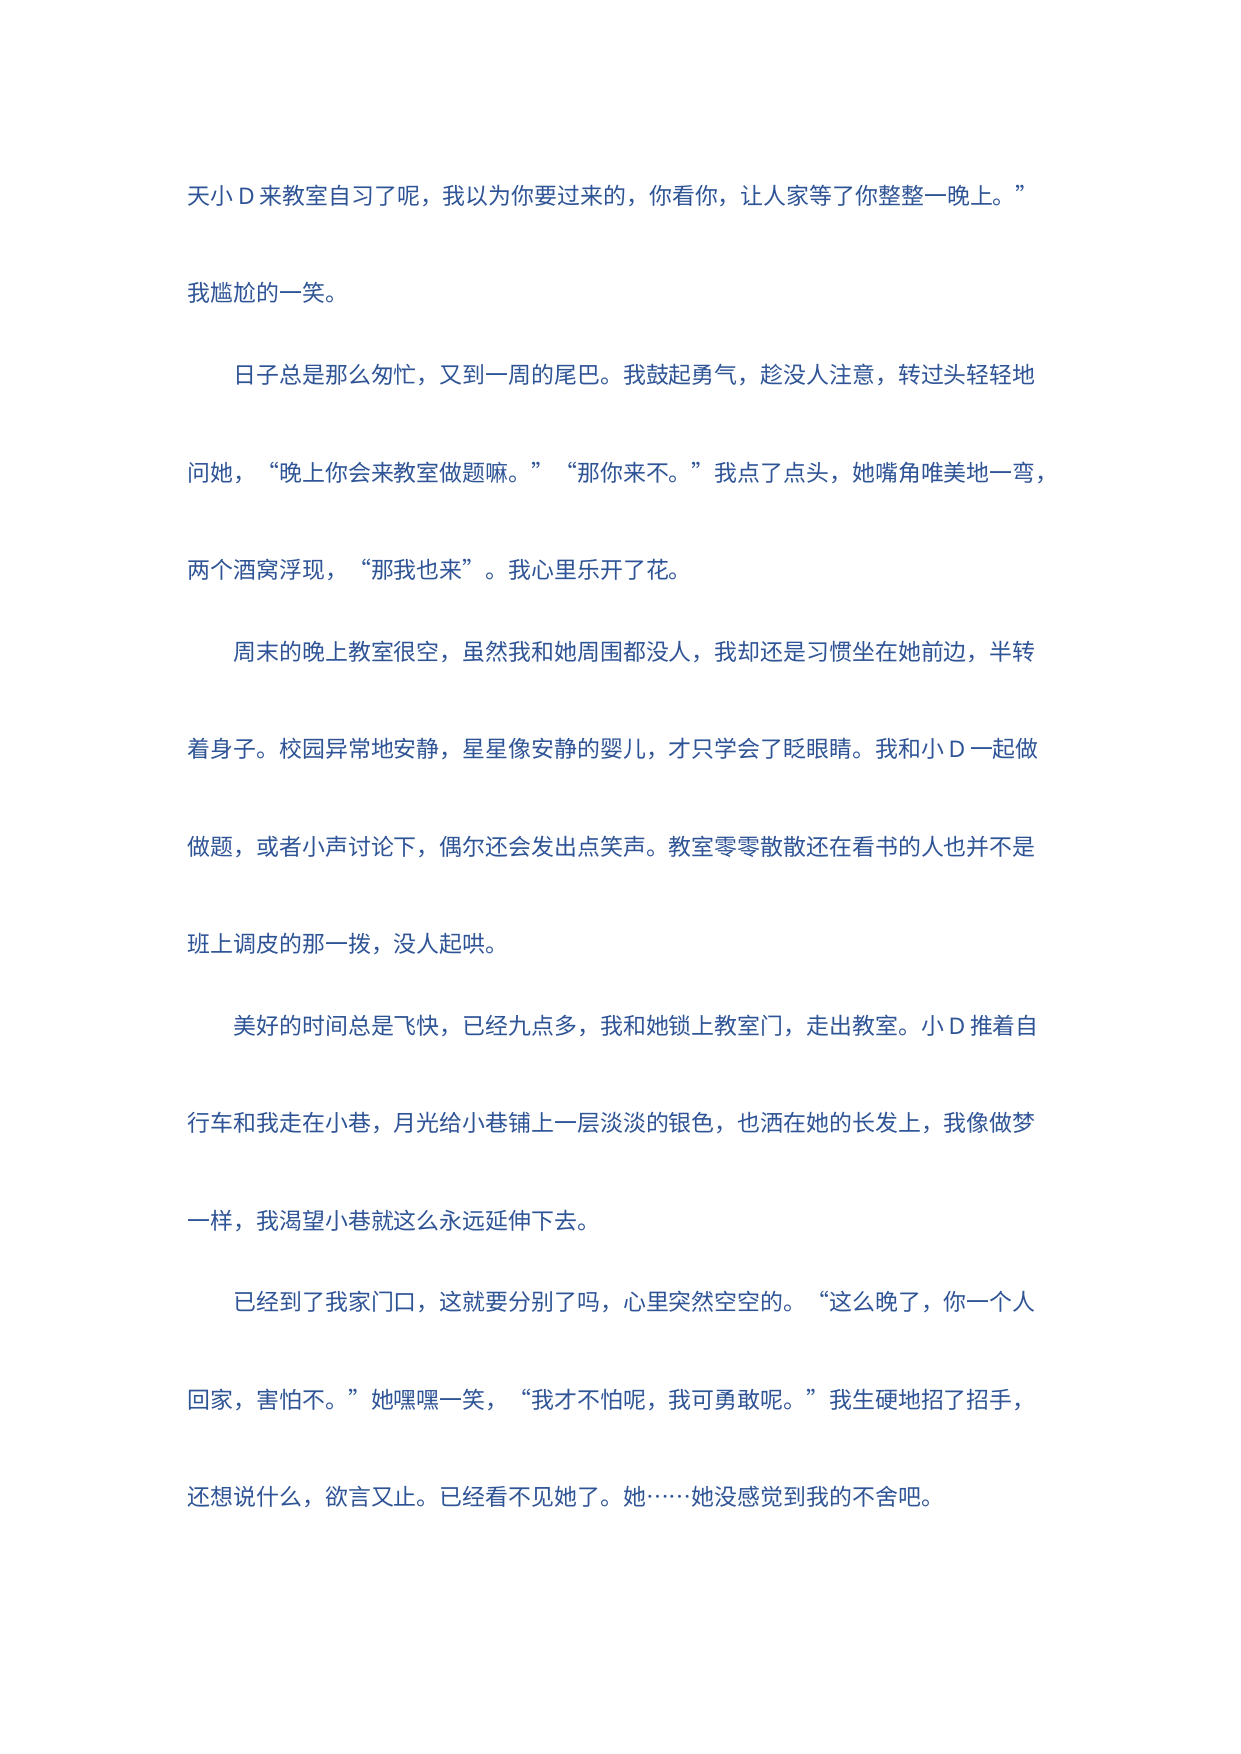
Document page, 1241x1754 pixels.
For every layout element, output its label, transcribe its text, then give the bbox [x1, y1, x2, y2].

text 周末的晚上教室很空，虽然我和她周围都没人，我却还是习惯坐在她前边，半转着身子。校园异常地安静，星星像安静的婴儿，才只学会了眨眼睛。我和小D一起做做题，或者小声讨论下，偶尔还会发出点笑声。教室零零散散还在看书的人也并不是班上调皮的那一拨，没人起哄。 [187, 618, 1053, 975]
text 美好的时间总是飞快，已经九点多，我和她锁上教室门，走出教室。小D推着自行车和我走在小巷，月光给小巷铺上一层淡淡的银色，也洒在她的长发上，我像做梦一样，我渴望小巷就这么永远延伸下去。 [187, 992, 1053, 1252]
text 已经到了我家门口，这就要分别了吗，心里突然空空的。“这么晚了，你一个人回家，害怕不。”她嘿嘿一笑，“我才不怕呢，我可勇敢呢。”我生硬地招了招手，还想说什么，欲言又止。已经看不见她了。她……她没感觉到我的不舍吧。 [187, 1268, 1053, 1528]
text 日子总是那么匆忙，又到一周的尾巴。我鼓起勇气，趁没人注意，转过头轻轻地问她，“晚上你会来教室做题嘛。”“那你来不。”我点了点头，她嘴角唯美地一弯，两个酒窝浮现，“那我也来”。我心里乐开了花。 [187, 341, 1053, 601]
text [187, 162, 1053, 324]
